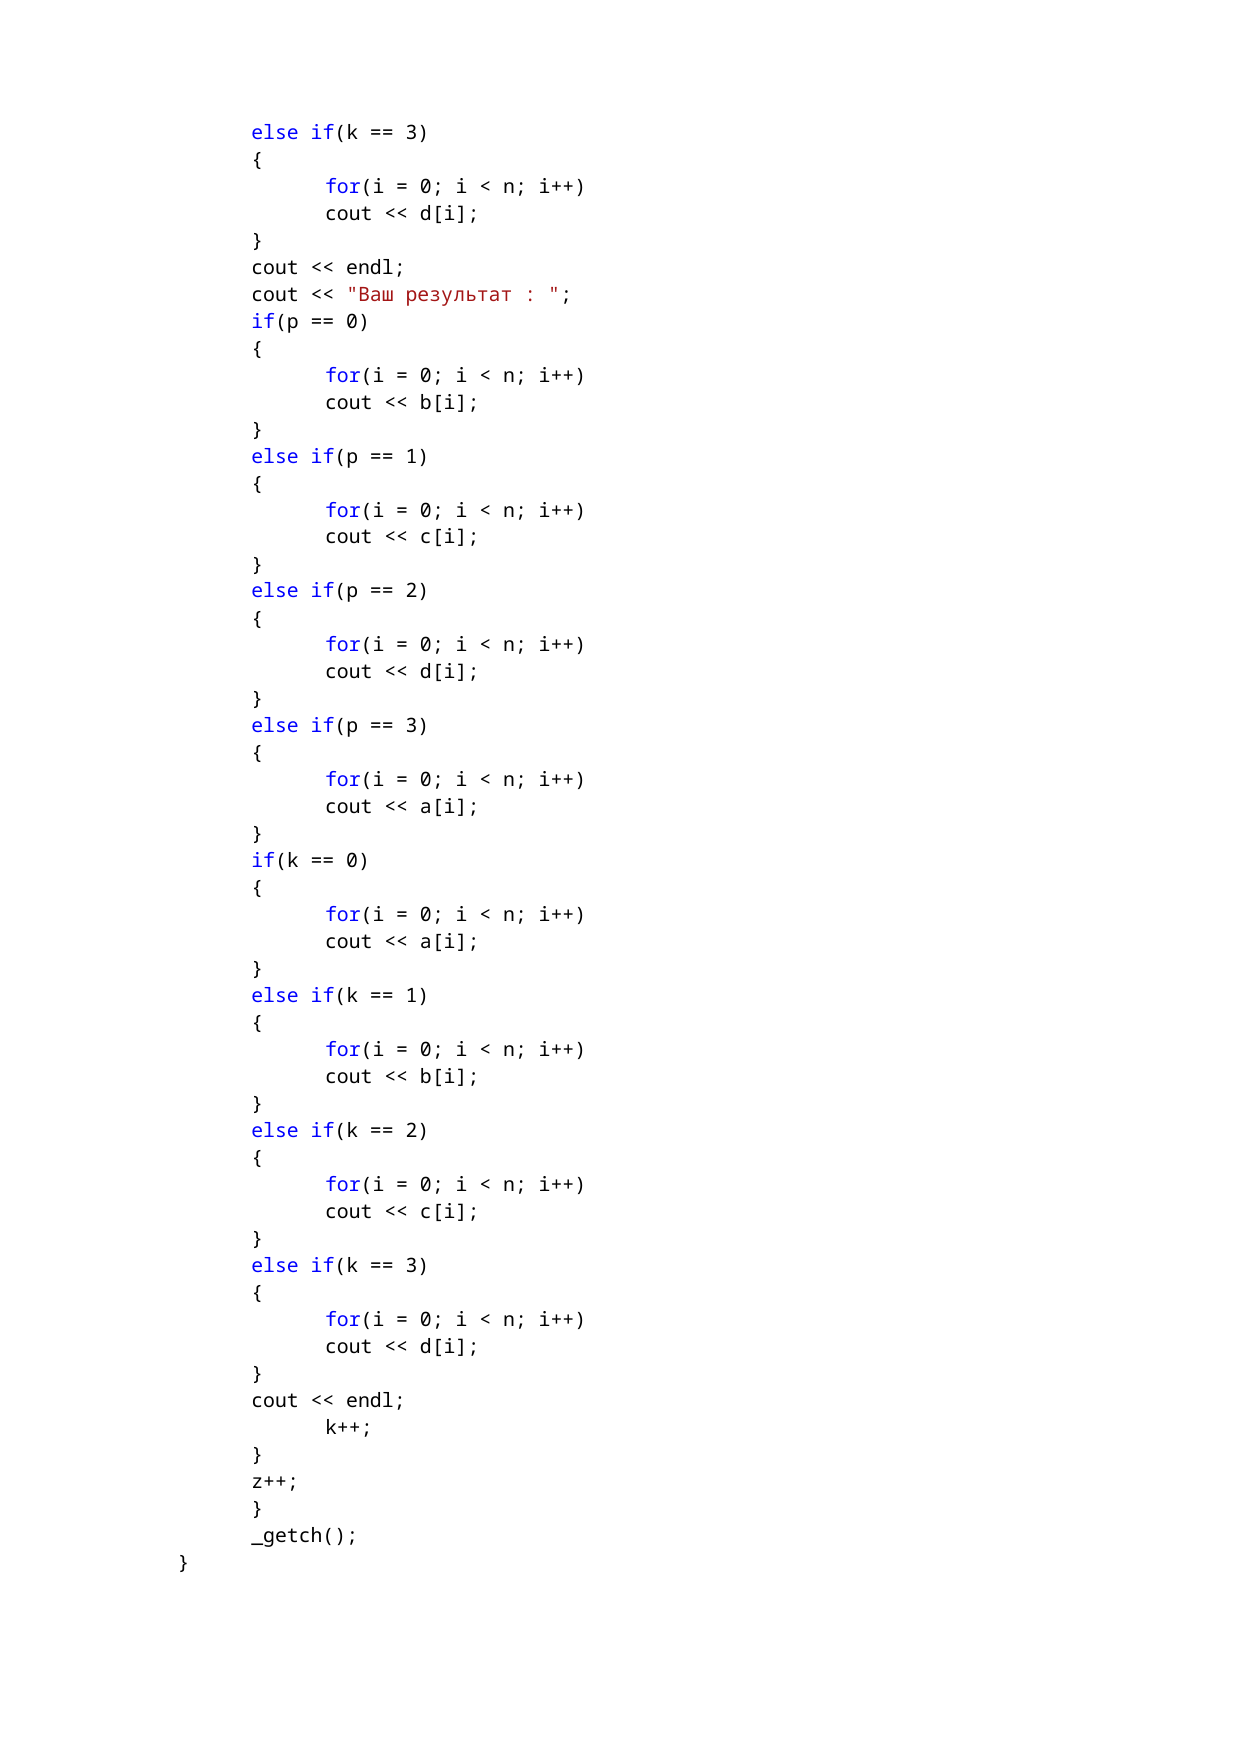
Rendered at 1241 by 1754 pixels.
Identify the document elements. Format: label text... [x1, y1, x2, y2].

text } [177, 1224, 1152, 1251]
text } [177, 819, 1152, 847]
text cout << "Ваш результат : "; [177, 280, 1152, 307]
text { [177, 1278, 1152, 1305]
text } [177, 1089, 1152, 1116]
text _getch(); [177, 1521, 1152, 1548]
text { [177, 604, 1152, 631]
text { [177, 739, 1152, 766]
text else if(p == 1) [177, 442, 1152, 469]
text } [177, 1440, 1152, 1467]
text cout << c[i]; [177, 1197, 1152, 1224]
text if(p == 0) [177, 307, 1152, 334]
text } [177, 226, 1152, 253]
text for(i = 0; i < n; i++) [177, 496, 1152, 523]
text cout << d[i]; [177, 1332, 1152, 1359]
text else if(k == 1) [177, 981, 1152, 1008]
text else if(k == 3) [177, 118, 1152, 145]
text else if(k == 3) [177, 1251, 1152, 1278]
text } [177, 415, 1152, 442]
text for(i = 0; i < n; i++) [177, 631, 1152, 658]
text } [177, 550, 1152, 577]
text { [177, 1143, 1152, 1170]
text k++; [177, 1413, 1152, 1440]
text cout << endl; [177, 1386, 1152, 1413]
text { [177, 334, 1152, 361]
text z++; [177, 1467, 1152, 1494]
text for(i = 0; i < n; i++) [177, 766, 1152, 793]
text } [177, 685, 1152, 712]
text cout << endl; [177, 253, 1152, 280]
text else if(p == 3) [177, 712, 1152, 739]
text } [177, 1494, 1152, 1521]
text for(i = 0; i < n; i++) [177, 361, 1152, 388]
text for(i = 0; i < n; i++) [177, 1170, 1152, 1197]
text else if(p == 2) [177, 577, 1152, 604]
text for(i = 0; i < n; i++) [177, 1035, 1152, 1062]
text if(k == 0) [177, 847, 1152, 873]
text } [177, 1548, 1152, 1575]
text } [177, 954, 1152, 981]
text cout << d[i]; [177, 199, 1152, 226]
text cout << c[i]; [177, 523, 1152, 550]
text cout << b[i]; [177, 388, 1152, 415]
text for(i = 0; i < n; i++) [177, 901, 1152, 927]
text { [177, 873, 1152, 901]
text cout << a[i]; [177, 927, 1152, 954]
text for(i = 0; i < n; i++) [177, 172, 1152, 199]
text cout << d[i]; [177, 658, 1152, 685]
text for(i = 0; i < n; i++) [177, 1305, 1152, 1332]
text { [177, 469, 1152, 496]
text cout << a[i]; [177, 793, 1152, 819]
text else if(k == 2) [177, 1116, 1152, 1143]
text } [177, 1359, 1152, 1386]
text { [177, 1008, 1152, 1035]
text { [177, 145, 1152, 172]
text cout << b[i]; [177, 1062, 1152, 1089]
